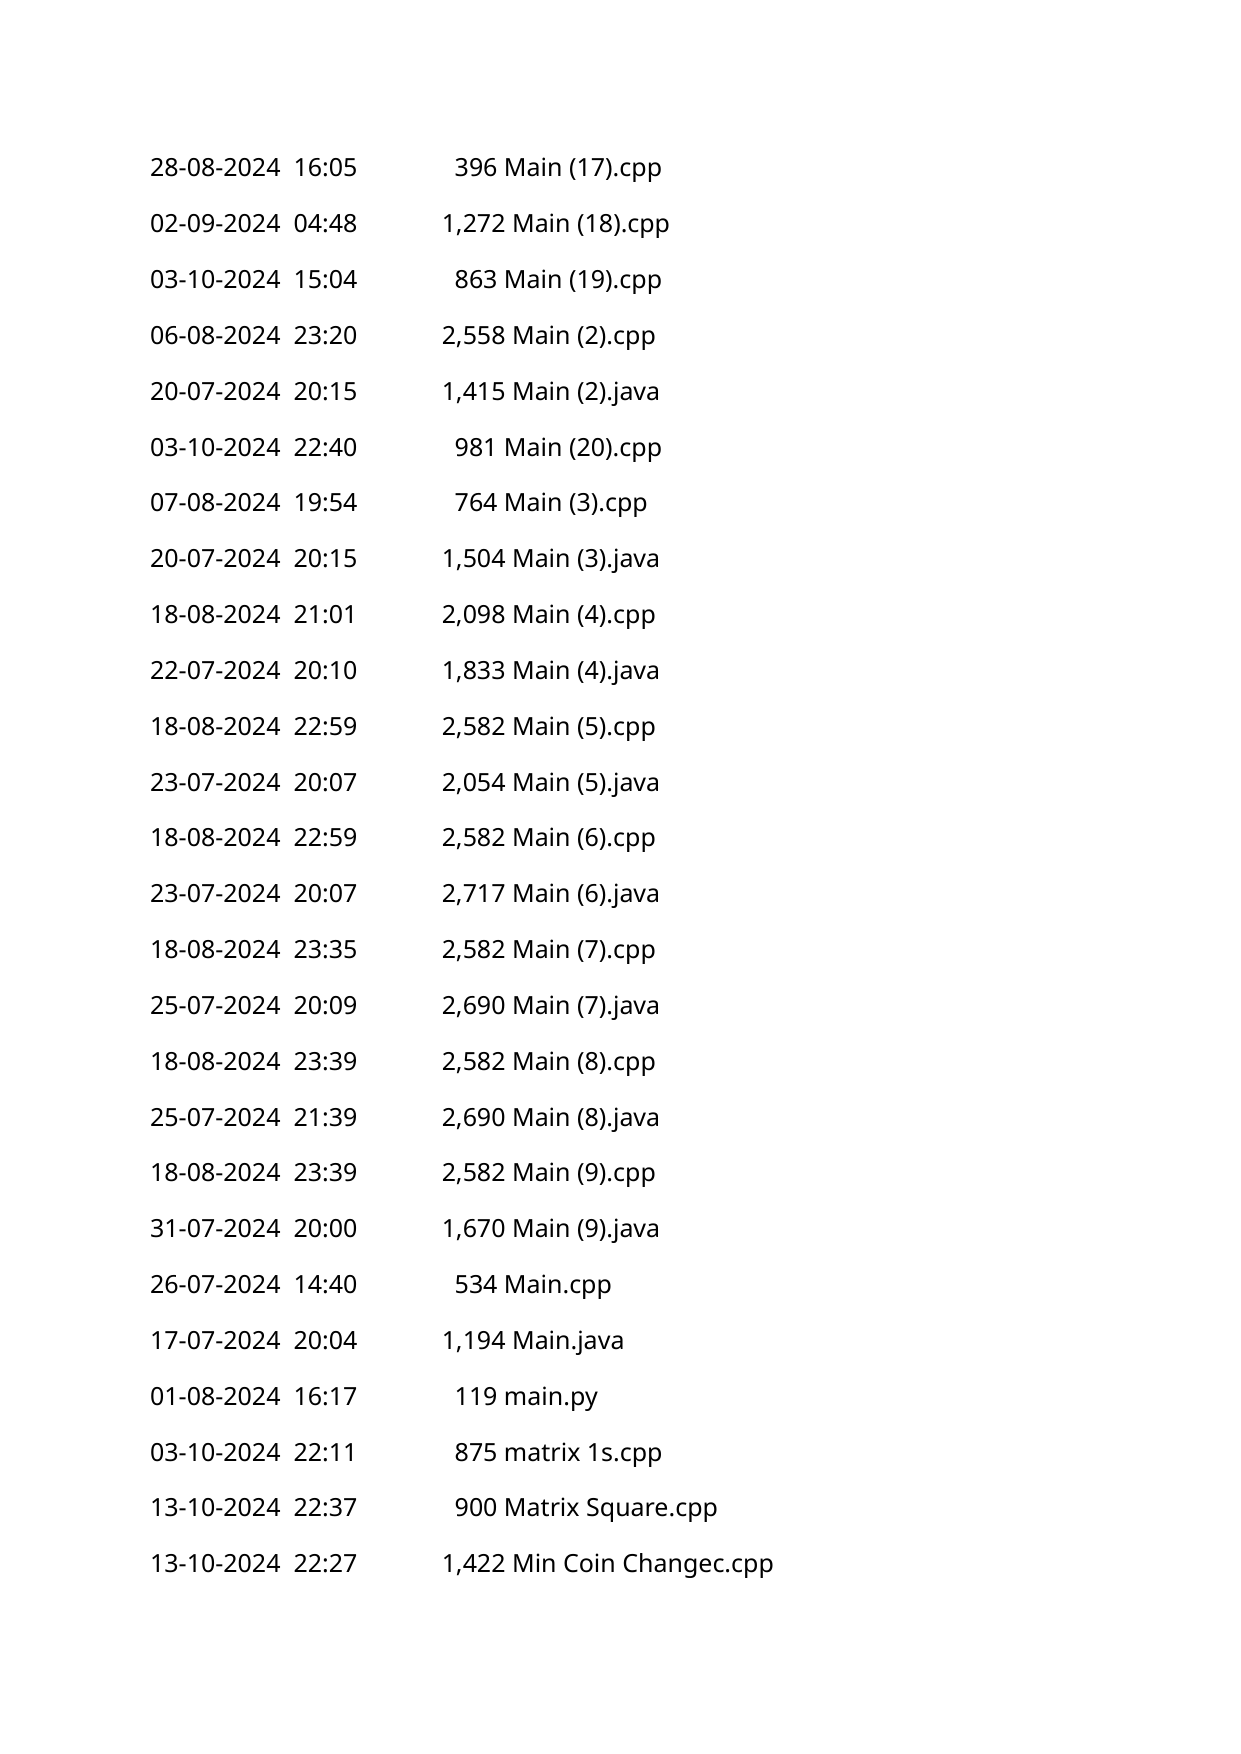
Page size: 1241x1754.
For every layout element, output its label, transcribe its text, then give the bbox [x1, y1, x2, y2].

text 03-10-2024 22:11 875 matrix 1s.cpp [150, 1434, 1090, 1468]
text 03-10-2024 15:04 863 Main (19).cpp [150, 262, 1090, 296]
text 23-07-2024 20:07 2,054 Main (5).java [150, 764, 1090, 798]
text 31-07-2024 20:00 1,670 Main (9).java [150, 1211, 1090, 1245]
text 25-07-2024 21:39 2,690 Main (8).java [150, 1099, 1090, 1133]
text 17-07-2024 20:04 1,194 Main.java [150, 1322, 1090, 1357]
text 13-10-2024 22:27 1,422 Min Coin Changec.cpp [150, 1546, 1090, 1580]
text 06-08-2024 23:20 2,558 Main (2).cpp [150, 317, 1090, 352]
text 03-10-2024 22:40 981 Main (20).cpp [150, 429, 1090, 463]
text 26-07-2024 14:40 534 Main.cpp [150, 1267, 1090, 1301]
text 18-08-2024 23:35 2,582 Main (7).cpp [150, 932, 1090, 966]
text 18-08-2024 23:39 2,582 Main (9).cpp [150, 1155, 1090, 1189]
text 23-07-2024 20:07 2,717 Main (6).java [150, 876, 1090, 910]
text 20-07-2024 20:15 1,415 Main (2).java [150, 373, 1090, 407]
text 25-07-2024 20:09 2,690 Main (7).java [150, 987, 1090, 1022]
text 13-10-2024 22:37 900 Matrix Square.cpp [150, 1490, 1090, 1524]
text 20-07-2024 20:15 1,504 Main (3).java [150, 541, 1090, 575]
text 18-08-2024 23:39 2,582 Main (8).cpp [150, 1043, 1090, 1077]
text 18-08-2024 22:59 2,582 Main (6).cpp [150, 820, 1090, 854]
text 22-07-2024 20:10 1,833 Main (4).java [150, 652, 1090, 687]
text 28-08-2024 16:05 396 Main (17).cpp [150, 150, 1090, 184]
text 02-09-2024 04:48 1,272 Main (18).cpp [150, 206, 1090, 240]
text 18-08-2024 21:01 2,098 Main (4).cpp [150, 597, 1090, 631]
text 01-08-2024 16:17 119 main.py [150, 1378, 1090, 1412]
text 18-08-2024 22:59 2,582 Main (5).cpp [150, 708, 1090, 742]
text 07-08-2024 19:54 764 Main (3).cpp [150, 485, 1090, 519]
